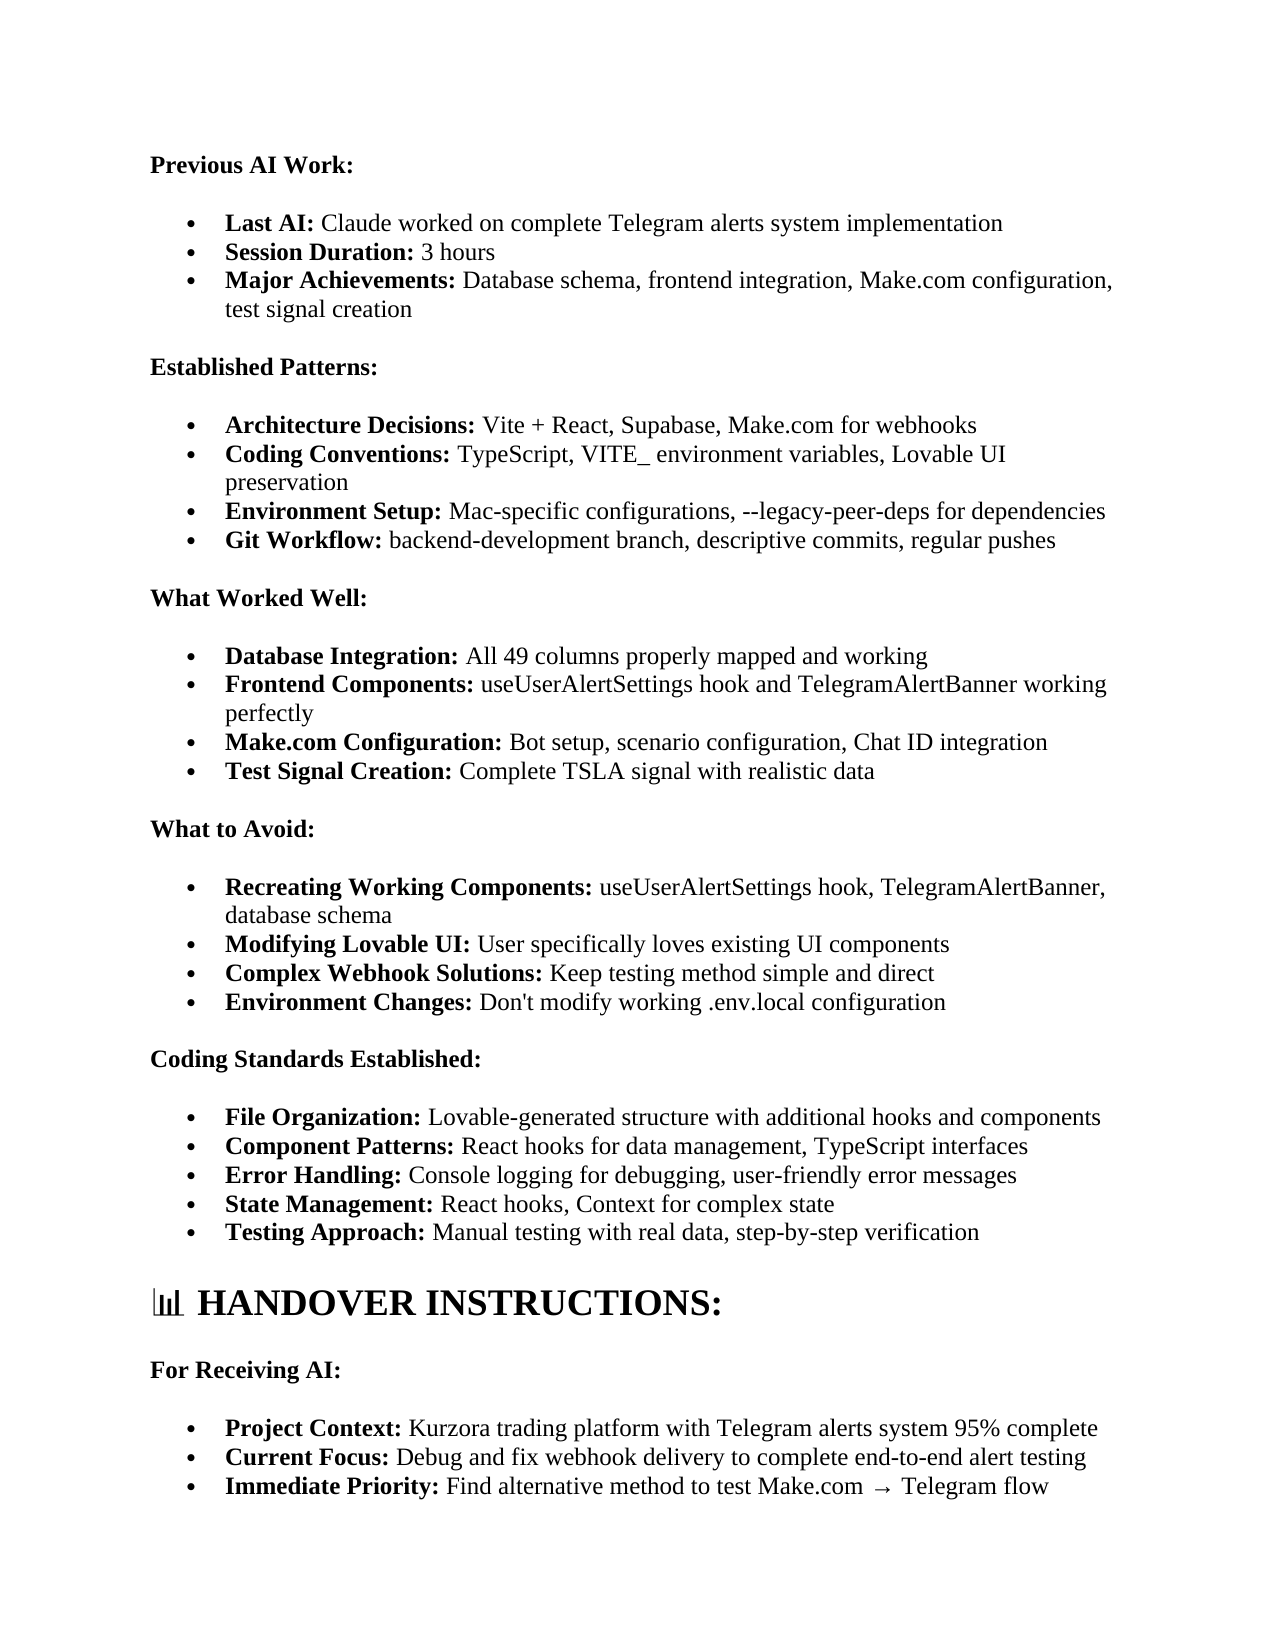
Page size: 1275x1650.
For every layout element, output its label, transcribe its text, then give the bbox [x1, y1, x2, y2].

list Testing Approach: Manual testing with real data, step-by-step verification [187, 1217, 1125, 1246]
list Last AI: Claude worked on complete Telegram alerts system implementation [187, 208, 1125, 237]
list Git Workflow: backend-development branch, descriptive commits, regular pushes [187, 525, 1125, 554]
list Make.com Configuration: Bot setup, scenario configuration, Chat ID integration [187, 727, 1125, 756]
list Current Focus: Debug and fix webhook delivery to complete end-to-end alert testing [187, 1442, 1125, 1471]
text What to Avoid: [150, 814, 1125, 842]
list Major Achievements: Database schema, frontend integration, Make.com configuration, test signal creation [187, 265, 1125, 323]
list Environment Setup: Mac-specific configurations, --legacy-peer-deps for dependencies [187, 496, 1125, 525]
list Component Patterns: React hooks for data management, TypeScript interfaces [187, 1131, 1125, 1160]
text Previous AI Work: [150, 150, 1125, 179]
list Database Integration: All 49 columns properly mapped and working [187, 641, 1125, 669]
list Error Handling: Console logging for debugging, user-friendly error messages [187, 1160, 1125, 1189]
text Established Patterns: [150, 352, 1125, 381]
text Coding Standards Established: [150, 1044, 1125, 1073]
list Modifying Lovable UI: User specifically loves existing UI components [187, 929, 1125, 958]
list Session Duration: 3 hours [187, 237, 1125, 265]
list Recreating Working Components: useUserAlertSettings hook, TelegramAlertBanner, database schema [187, 872, 1125, 929]
text For Receiving AI: [150, 1356, 1125, 1384]
list Frontend Components: useUserAlertSettings hook and TelegramAlertBanner working perfectly [187, 669, 1125, 727]
list Complex Webhook Solutions: Keep testing method simple and direct [187, 958, 1125, 987]
list Environment Changes: Don't modify working .env.local configuration [187, 987, 1125, 1015]
list Immediate Priority: Find alternative method to test Make.com → Telegram flow [187, 1471, 1125, 1500]
text 📊 HANDOVER INSTRUCTIONS: [150, 1275, 1125, 1326]
list Project Context: Kurzora trading platform with Telegram alerts system 95% complete [187, 1413, 1125, 1442]
list Test Signal Creation: Complete TSLA signal with realistic data [187, 756, 1125, 784]
list Architecture Decisions: Vite + React, Supabase, Make.com for webhooks [187, 410, 1125, 439]
list Coding Conventions: TypeScript, VITE_ environment variables, Lovable UI preservation [187, 439, 1125, 496]
text What Worked Well: [150, 583, 1125, 612]
list File Organization: Lovable-generated structure with additional hooks and components [187, 1102, 1125, 1131]
list State Management: React hooks, Context for complex state [187, 1189, 1125, 1217]
